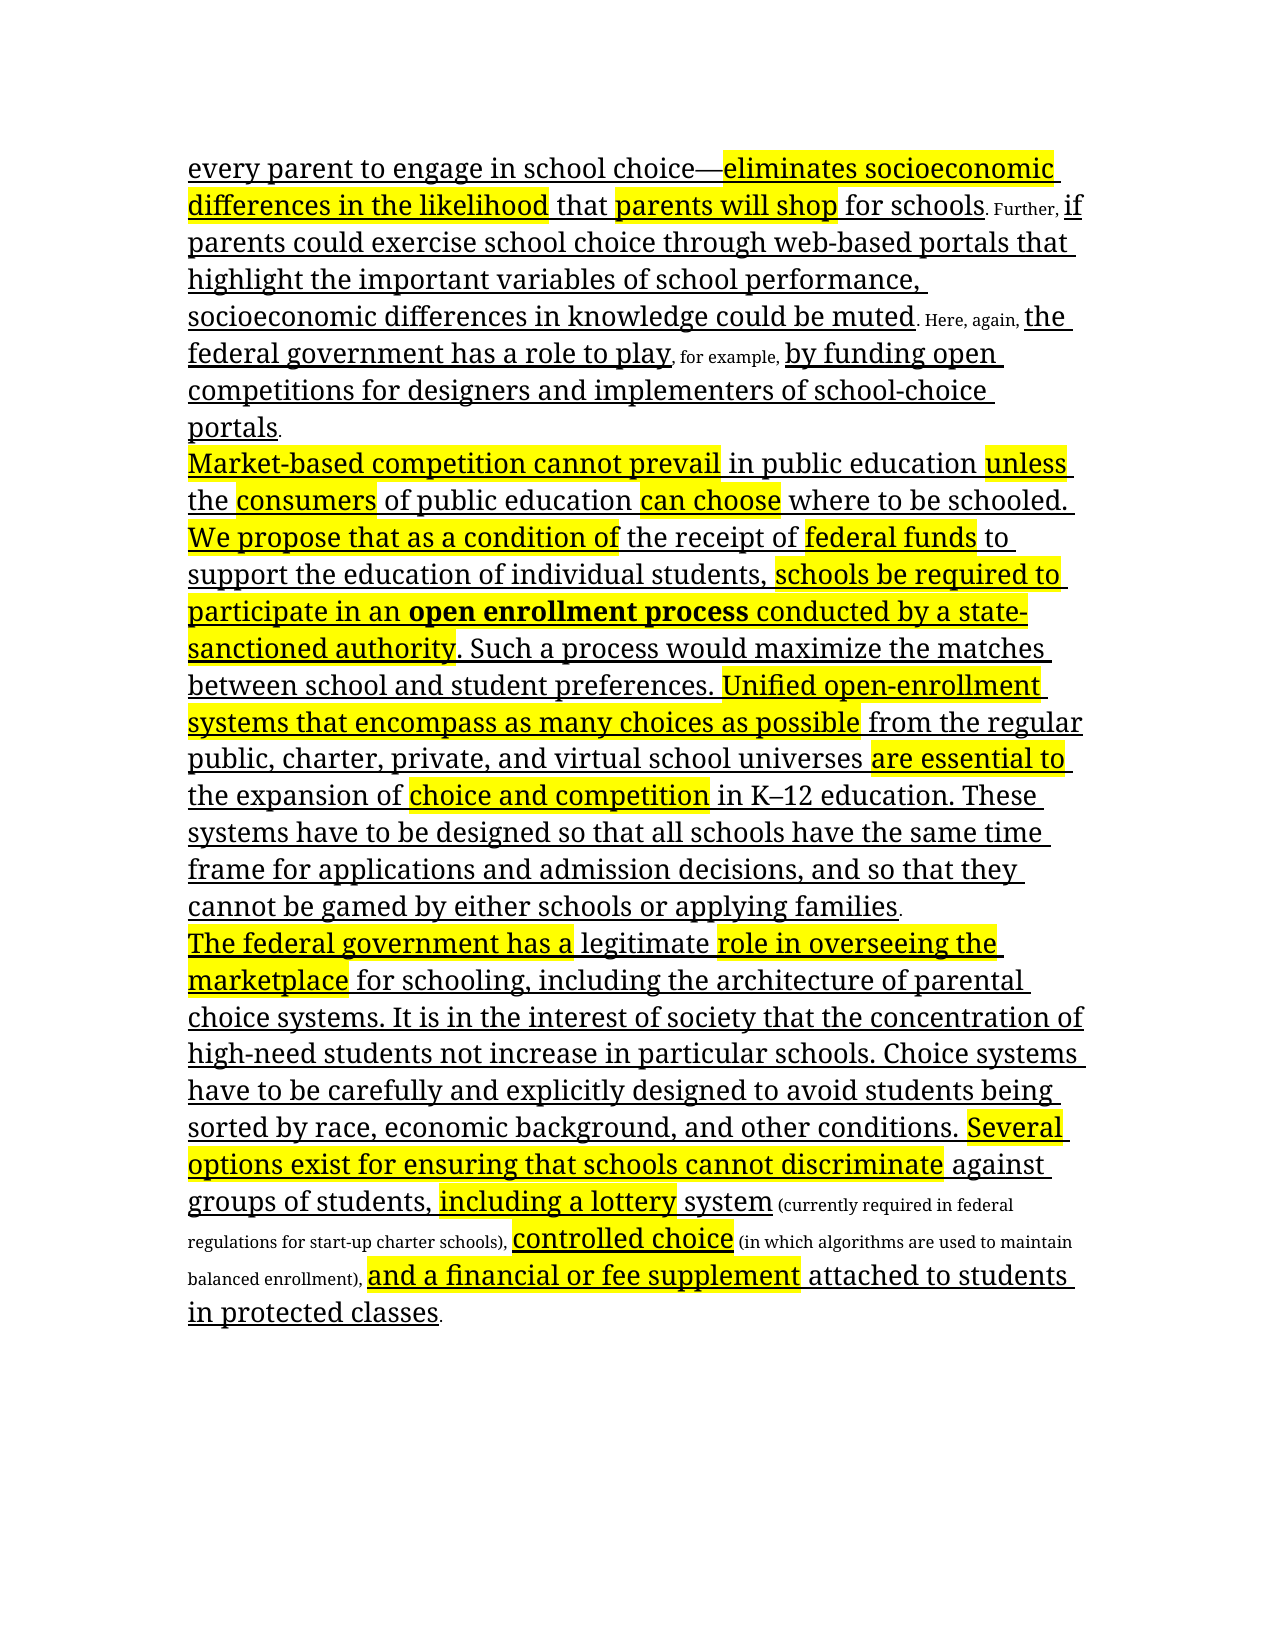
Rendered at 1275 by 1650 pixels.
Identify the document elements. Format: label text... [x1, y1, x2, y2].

text The federal government has a legitimate role in overseeing the marketplace for schooling, including the architecture of parental choice systems. It is in the interest of society that the concentration of high-need students not increase in particular schools. Choice systems have to be carefully and explicitly designed to avoid students being sorted by race, economic background, and other conditions. Several options exist for ensuring that schools cannot discriminate against groups of students, including a lottery system (currently required in federal regulations for start-up charter schools), controlled choice (in which algorithms are used to maintain balanced enrollment), and a financial or fee supplement attached to students in protected classes. [187, 924, 1087, 1330]
text Market-based competition cannot prevail in public education unless the consumers of public education can choose where to be schooled. We propose that as a condition of the receipt of federal funds to support the education of individual students, schools be required to participate in an open enrollment process conducted by a state-sanctioned authority. Such a process would maximize the matches between school and student preferences. Unified open-enrollment systems that encompass as many choices as possible from the regular public, charter, private, and virtual school universes are essential to the expansion of choice and competition in K–12 education. These systems have to be designed so that all schools have the same time frame for applications and admission decisions, and so that they cannot be gamed by either schools or applying families. [187, 445, 1087, 924]
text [187, 150, 1087, 445]
